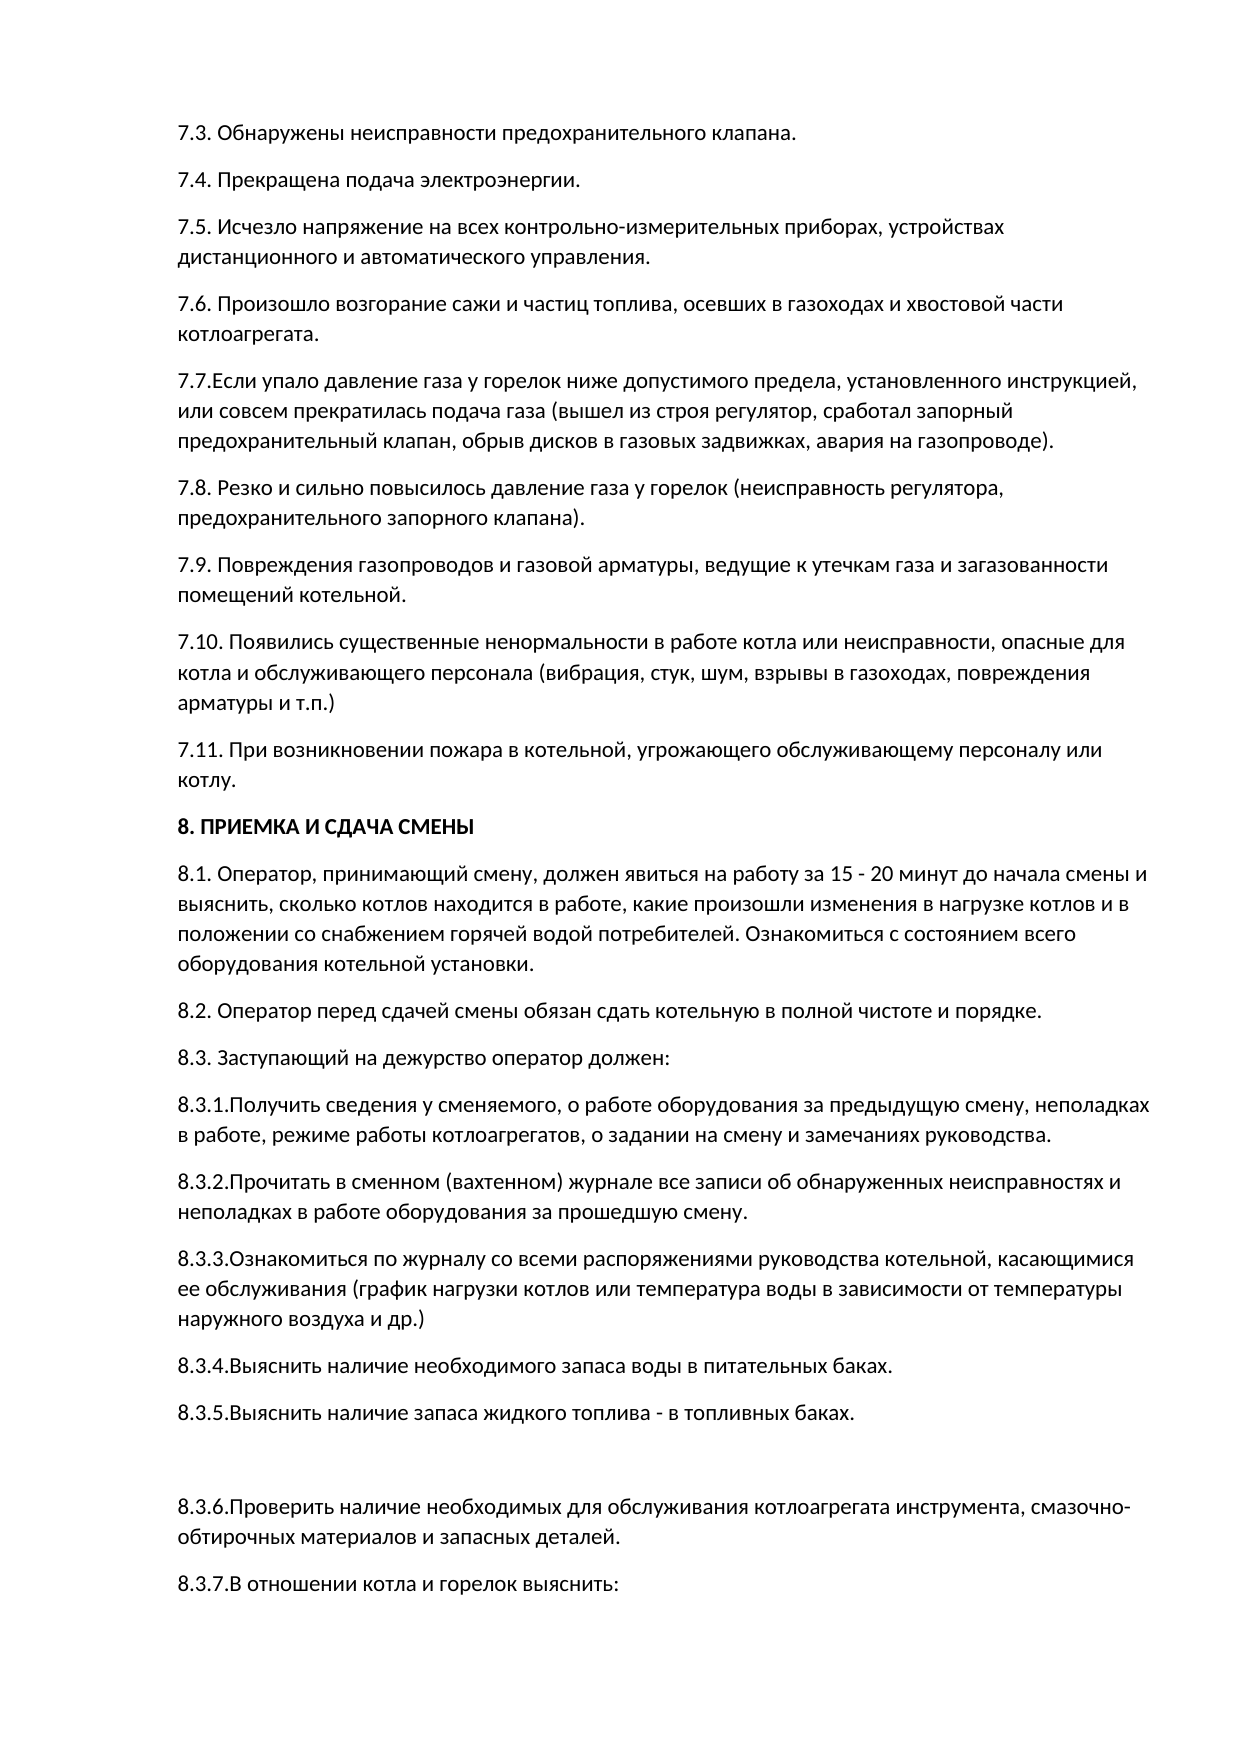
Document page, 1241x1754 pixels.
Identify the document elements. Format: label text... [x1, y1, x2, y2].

text 8.3.2.Прочитать в сменном (вахтенном) журнале все записи об обнаруженных неисправностях и неполадках в работе оборудования за прошедшую смену. [177, 1167, 1152, 1225]
text 8.3.6.Проверить наличие необходимых для обслуживания котлоагрегата инструмента, смазочно-обтирочных материалов и запасных деталей. [177, 1492, 1152, 1550]
text 8.3.7.В отношении котла и горелок выяснить: [177, 1569, 1152, 1597]
text 8.3.3.Ознакомиться по журналу со всеми распоряжениями руководства котельной, касающимися ее обслуживания (график нагрузки котлов или температура воды в зависимости от температуры наружного воздуха и др.) [177, 1244, 1152, 1333]
text 8. ПРИЕМКА И СДАЧА СМЕНЫ [177, 812, 1152, 840]
text 7.5. Исчезло напряжение на всех контрольно-измерительных приборах, устройствах дистанционного и автоматического управления. [177, 212, 1152, 270]
text 7.11. При возникновении пожара в котельной, угрожающего обслуживающему персоналу или котлу. [177, 735, 1152, 793]
text 8.1. Оператор, принимающий смену, должен явиться на работу за 15 - 20 минут до начала смены и выяснить, сколько котлов находится в работе, какие произошли изменения в нагрузке котлов и в положении со снабжением горячей водой потребителей. Ознакомиться с состоянием всего оборудования котельной установки. [177, 859, 1152, 977]
text 8.3.4.Выяснить наличие необходимого запаса воды в питательных баках. [177, 1351, 1152, 1379]
text 8.3.1.Получить сведения у сменяемого, о работе оборудования за предыдущую смену, неполадках в работе, режиме работы котлоагрегатов, о задании на смену и замечаниях руководства. [177, 1090, 1152, 1148]
text 7.6. Произошло возгорание сажи и частиц топлива, осевших в газоходах и хвостовой части котлоагрегата. [177, 289, 1152, 347]
text 7.4. Прекращена подача электроэнергии. [177, 165, 1152, 193]
text 7.8. Резко и сильно повысилось давление газа у горелок (неисправность регулятора, предохранительного запорного клапана). [177, 473, 1152, 532]
text 8.3.5.Выяснить наличие запаса жидкого топлива - в топливных баках. [177, 1398, 1152, 1426]
text 7.9. Повреждения газопроводов и газовой арматуры, ведущие к утечкам газа и загазованности помещений котельной. [177, 550, 1152, 609]
text 7.7.Если упало давление газа у горелок ниже допустимого предела, установленного инструкцией, или совсем прекратилась подача газа (вышел из строя регулятор, сработал запорный предохранительный клапан, обрыв дисков в газовых задвижках, авария на газопроводе). [177, 366, 1152, 454]
text 7.10. Появились существенные ненормальности в работе котла или неисправности, опасные для котла и обслуживающего персонала (вибрация, стук, шум, взрывы в газоходах, повреждения арматуры и т.п.) [177, 627, 1152, 716]
text 8.3. Заступающий на дежурство оператор должен: [177, 1043, 1152, 1071]
text 7.3. Обнаружены неисправности предохранительного клапана. [177, 118, 1152, 146]
text 8.2. Оператор перед сдачей смены обязан сдать котельную в полной чистоте и порядке. [177, 996, 1152, 1024]
